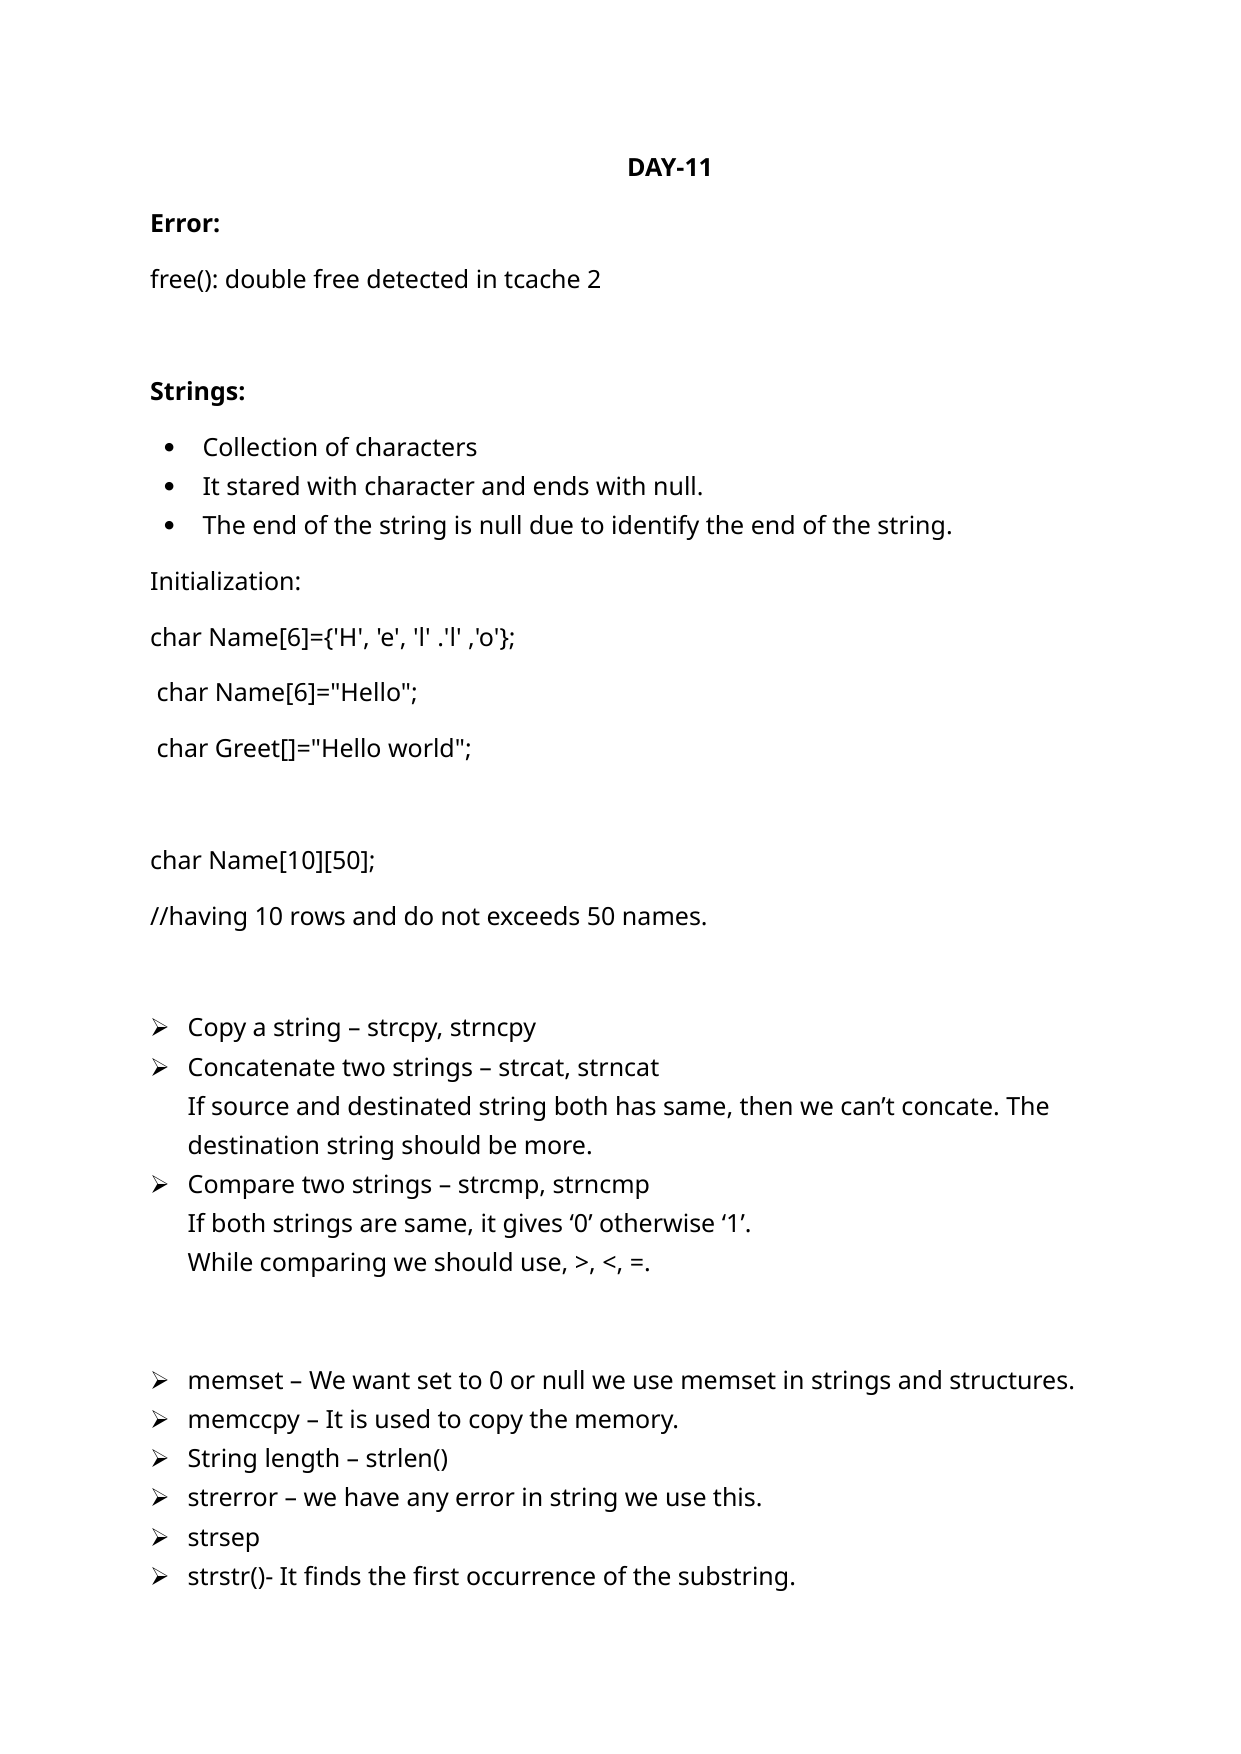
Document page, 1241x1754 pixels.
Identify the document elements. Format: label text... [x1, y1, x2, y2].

text char Greet[]="Hello world"; [150, 731, 1090, 765]
text Error: [150, 206, 1090, 240]
text Strings: [150, 373, 1090, 407]
list The end of the string is null due to identify the end of the string. [165, 507, 1090, 542]
text char Name[6]="Hello"; [150, 675, 1090, 709]
list strerror – we have any error in string we use this. [150, 1480, 1090, 1514]
text char Name[10][50]; [150, 842, 1090, 877]
list If source and destinated string both has same, then we can’t concate. The destination string should be more. [187, 1088, 1090, 1162]
text free(): double free detected in tcache 2 [150, 262, 1090, 296]
list Collection of characters [165, 429, 1090, 463]
list Compare two strings – strcmp, strncmp [150, 1167, 1090, 1201]
list strstr()- It finds the first occurrence of the substring. [150, 1558, 1090, 1592]
list Copy a string – strcpy, strncpy [150, 1010, 1090, 1044]
list strsep [150, 1519, 1090, 1553]
list memset – We want set to 0 or null we use memset in strings and structures. [150, 1362, 1090, 1397]
list memccpy – It is used to copy the memory. [150, 1402, 1090, 1436]
list String length – strlen() [150, 1441, 1090, 1475]
text Initialization: [150, 563, 1090, 597]
list If both strings are same, it gives ‘0’ otherwise ‘1’. [187, 1206, 1090, 1240]
text //having 10 rows and do not exceeds 50 names. [150, 898, 1090, 932]
list DAY-11 [225, 150, 1090, 184]
list Concatenate two strings – strcat, strncat [150, 1049, 1090, 1083]
list It stared with character and ends with null. [165, 468, 1090, 502]
list While comparing we should use, >, <, =. [187, 1245, 1090, 1279]
text char Name[6]={'H', 'e', 'l' .'l' ,'o'}; [150, 619, 1090, 653]
